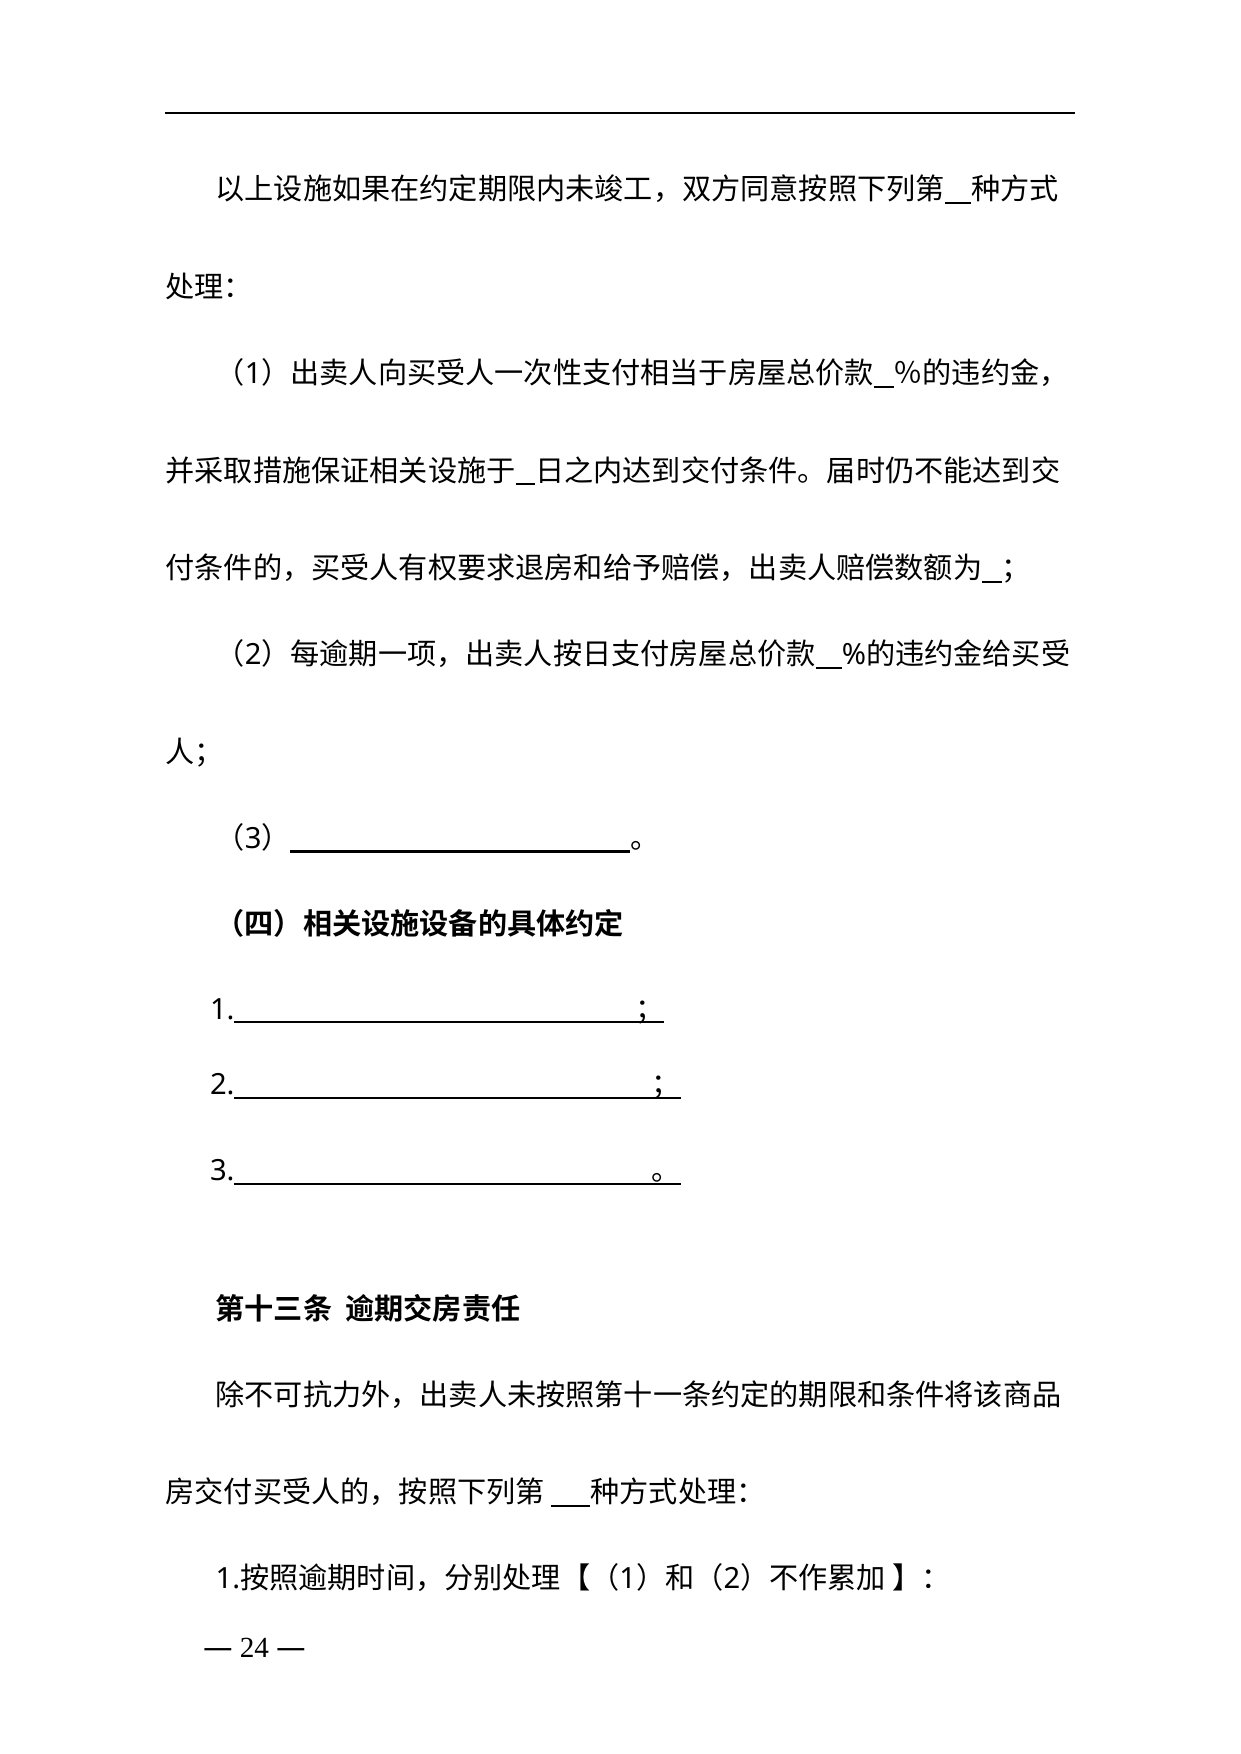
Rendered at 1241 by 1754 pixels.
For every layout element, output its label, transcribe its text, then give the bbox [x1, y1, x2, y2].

text 第十三条 逾期交房责任 [165, 1274, 1075, 1339]
text 1.按照逾期时间，分别处理【（1）和（2）不作累加 】： [165, 1544, 1075, 1609]
text 2. ； [165, 1049, 1075, 1114]
text 除不可抗力外，出卖人未按照第十一条约定的期限和条件将该商品房交付买受人的，按照下列第 种方式处理： [165, 1360, 1075, 1522]
text （四）相关设施设备的具体约定 [165, 889, 1075, 954]
text （1）出卖人向买受人一次性支付相当于房屋总价款 ％的违约金，并采取措施保证相关设施于 日之内达到交付条件。届时仍不能达到交付条件的，买受人有权要求退房和给予赔偿，出卖人赔偿数额为 ； [165, 338, 1075, 598]
text 1. ； [165, 986, 1075, 1028]
text （2）每逾期一项，出卖人按日支付房屋总价款 %的违约金给买受人； [165, 619, 1075, 782]
text （3） 。 [165, 803, 1075, 868]
text 以上设施如果在约定期限内未竣工，双方同意按照下列第 种方式处理： [165, 154, 1075, 317]
text 3. 。 [165, 1135, 1075, 1200]
